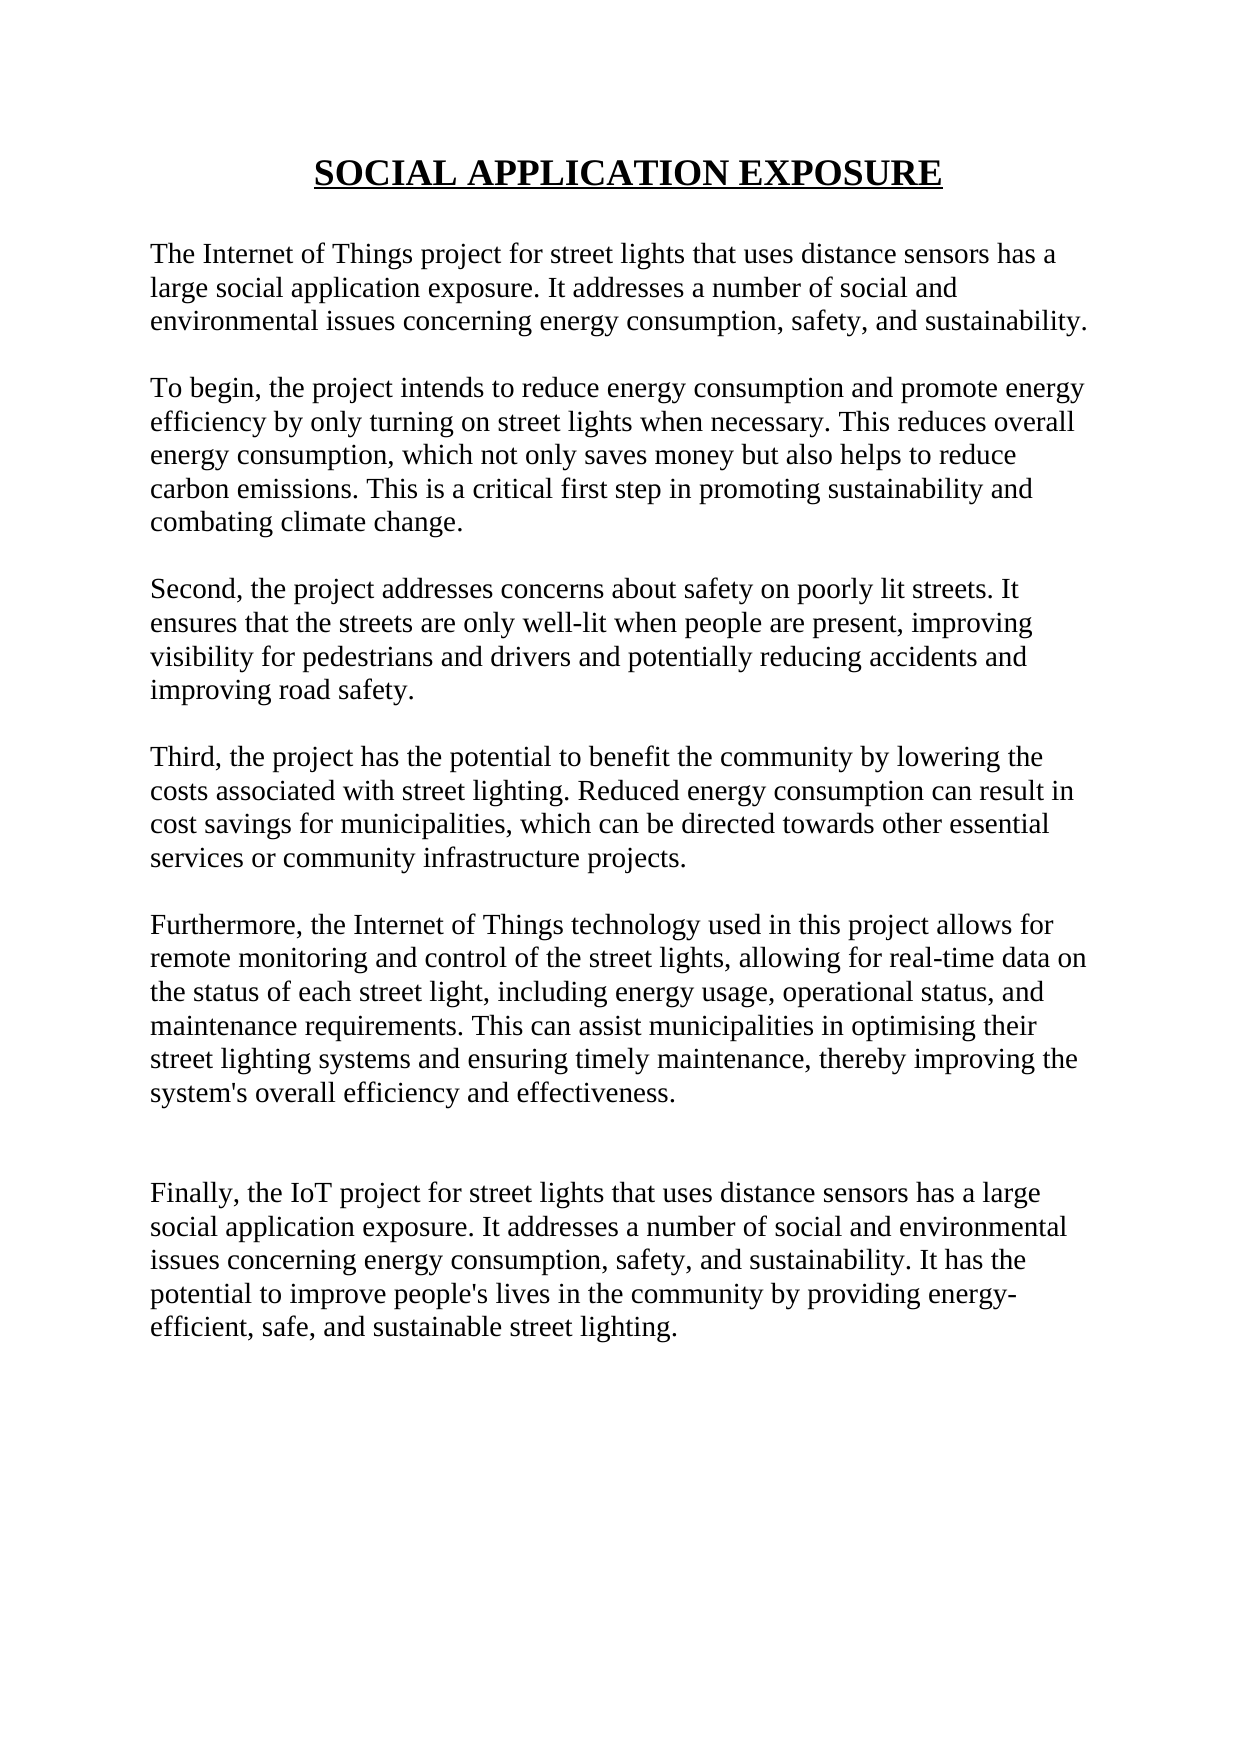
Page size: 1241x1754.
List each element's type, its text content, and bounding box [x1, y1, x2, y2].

text Second, the project addresses concerns about safety on poorly lit streets. It ensures that the streets are only well-lit when people are present, improving visibility for pedestrians and drivers and potentially reducing accidents and improving road safety. [150, 572, 1090, 706]
text The Internet of Things project for street lights that uses distance sensors has a large social application exposure. It addresses a number of social and environmental issues concerning energy consumption, safety, and sustainability. [150, 236, 1090, 337]
text Third, the project has the potential to benefit the community by lowering the costs associated with street lighting. Reduced energy consumption can result in cost savings for municipalities, which can be directed towards other essential services or community infrastructure projects. [150, 739, 1090, 873]
subtitle SOCIAL APPLICATION EXPOSURE [167, 150, 1090, 193]
text To begin, the project intends to reduce energy consumption and promote energy efficiency by only turning on street lights when necessary. This reduces overall energy consumption, which not only saves money but also helps to reduce carbon emissions. This is a critical first step in promoting sustainability and combating climate change. [150, 370, 1090, 538]
text Finally, the IoT project for street lights that uses distance sensors has a large social application exposure. It addresses a number of social and environmental issues concerning energy consumption, safety, and sustainability. It has the potential to improve people's lives in the community by providing energy-efficient, safe, and sustainable street lighting. [150, 1175, 1090, 1343]
text Furthermore, the Internet of Things technology used in this project allows for remote monitoring and control of the street lights, allowing for real-time data on the status of each street light, including energy usage, operational status, and maintenance requirements. This can assist municipalities in optimising their street lighting systems and ensuring timely maintenance, thereby improving the system's overall efficiency and effectiveness. [150, 907, 1090, 1108]
